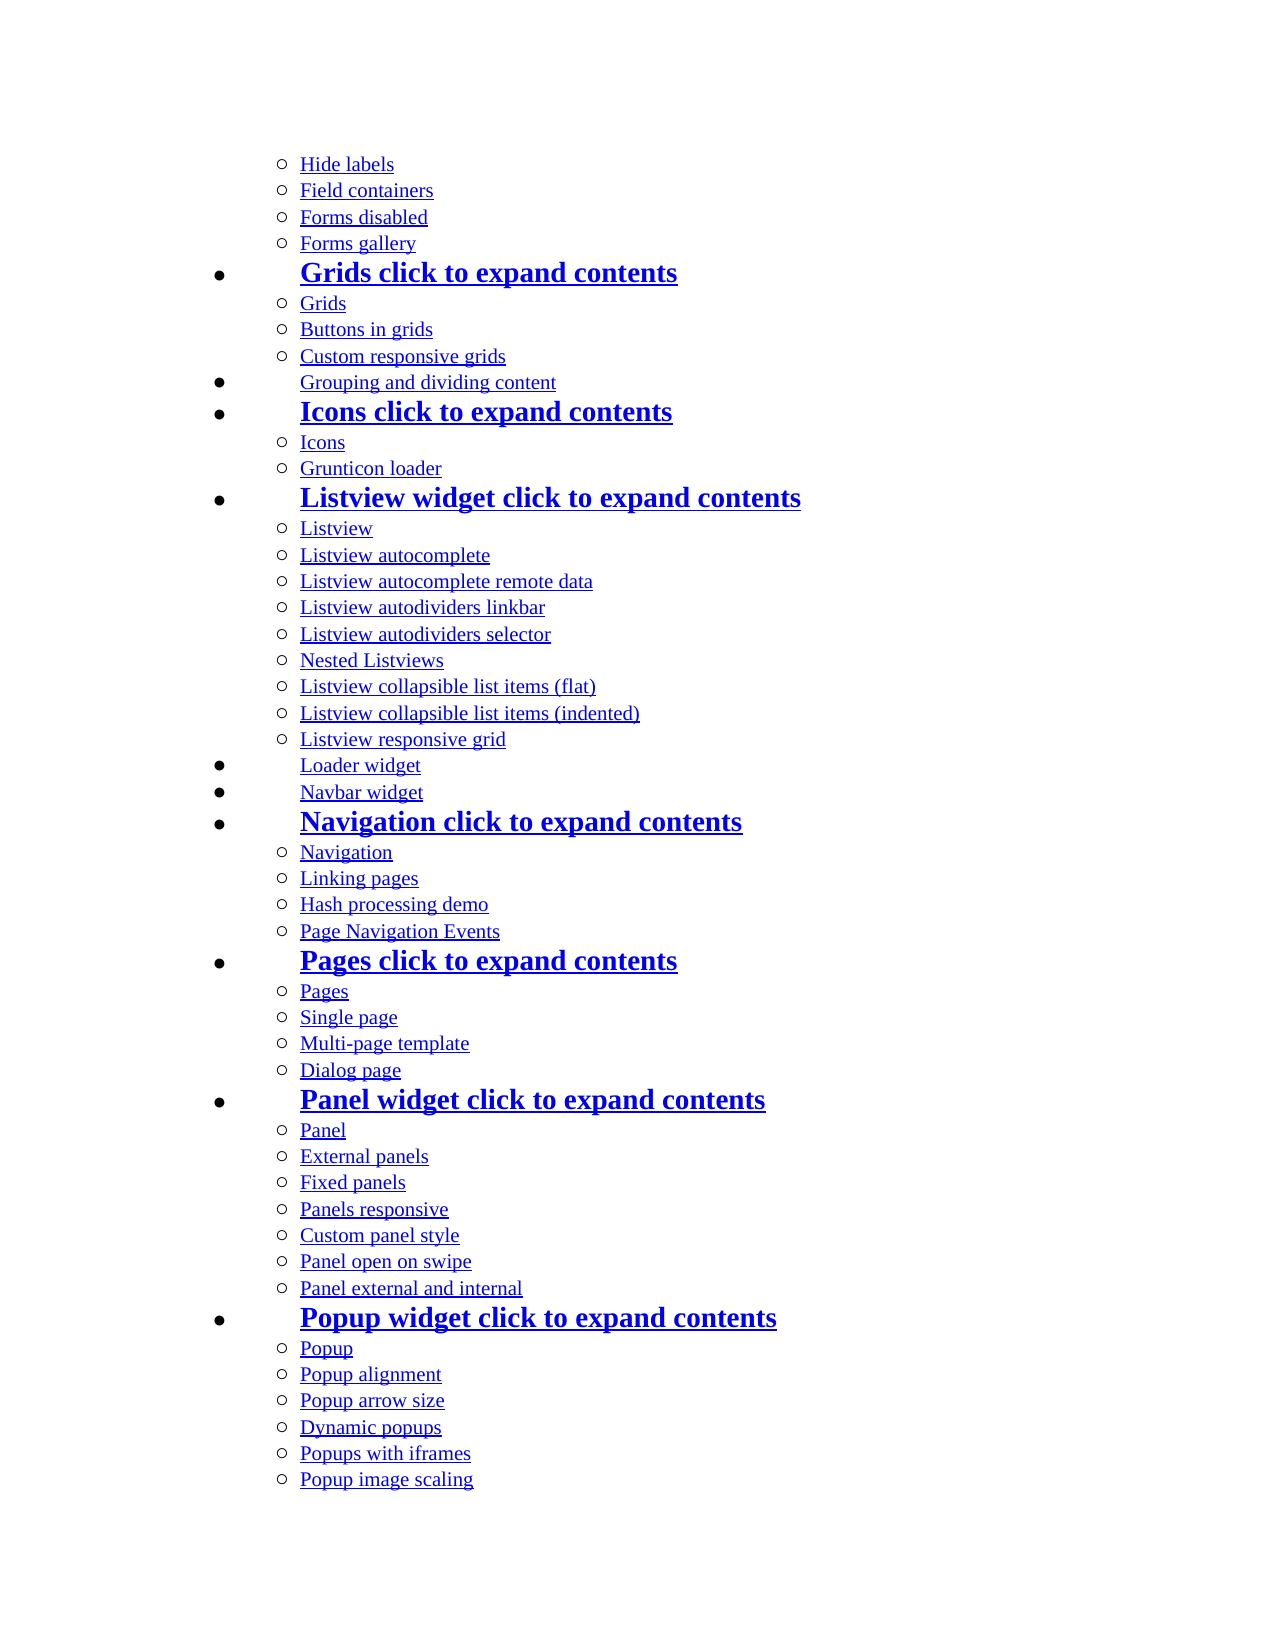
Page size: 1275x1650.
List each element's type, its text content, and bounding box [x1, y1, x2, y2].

list Dialog page [275, 1056, 1125, 1082]
list Hide labels [275, 150, 1125, 176]
list Popup alignment [275, 1360, 1125, 1386]
subtitle Navigation click to expand contents [212, 804, 1125, 838]
list Page Navigation Events [275, 917, 1125, 943]
list Fixed panels [275, 1168, 1125, 1194]
list Grouping and dividing content [212, 368, 1125, 394]
list Listview autocomplete remote data [275, 567, 1125, 593]
list Dynamic popups [275, 1413, 1125, 1439]
list Pages [275, 977, 1125, 1003]
list External panels [275, 1142, 1125, 1168]
list Grids [275, 289, 1125, 315]
list Nested Listviews [275, 646, 1125, 672]
list Single page [275, 1003, 1125, 1029]
list Hash processing demo [275, 890, 1125, 917]
list Listview collapsible list items (indented) [275, 699, 1125, 725]
list Grunticon loader [275, 454, 1125, 481]
list Popup arrow size [275, 1386, 1125, 1413]
list Panels responsive [275, 1194, 1125, 1221]
subtitle Listview widget click to expand contents [212, 481, 1125, 514]
list Listview autocomplete [275, 541, 1125, 567]
list Navigation [275, 838, 1125, 864]
list Navbar widget [212, 778, 1125, 804]
list Custom panel style [275, 1221, 1125, 1247]
list Panel [275, 1116, 1125, 1142]
list Listview responsive grid [275, 725, 1125, 751]
subtitle Panel widget click to expand contents [212, 1082, 1125, 1116]
subtitle Grids click to expand contents [212, 255, 1125, 289]
list Listview autodividers linkbar [275, 593, 1125, 619]
list Forms disabled [275, 203, 1125, 229]
subtitle Pages click to expand contents [212, 943, 1125, 977]
list Loader widget [212, 751, 1125, 778]
list Popup image scaling [275, 1465, 1125, 1492]
list Buttons in grids [275, 315, 1125, 342]
list Forms gallery [275, 229, 1125, 255]
subtitle Icons click to expand contents [212, 394, 1125, 428]
subtitle Popup widget click to expand contents [212, 1300, 1125, 1333]
list Multi-page template [275, 1029, 1125, 1056]
list Panel open on swipe [275, 1247, 1125, 1274]
list Field containers [275, 176, 1125, 203]
list Listview autodividers selector [275, 619, 1125, 646]
list Popup [275, 1333, 1125, 1360]
list Listview [275, 514, 1125, 541]
list Listview collapsible list items (flat) [275, 672, 1125, 699]
list Icons [275, 428, 1125, 454]
list Panel external and internal [275, 1274, 1125, 1300]
list Popups with iframes [275, 1439, 1125, 1465]
list Linking pages [275, 864, 1125, 890]
list Custom responsive grids [275, 342, 1125, 368]
